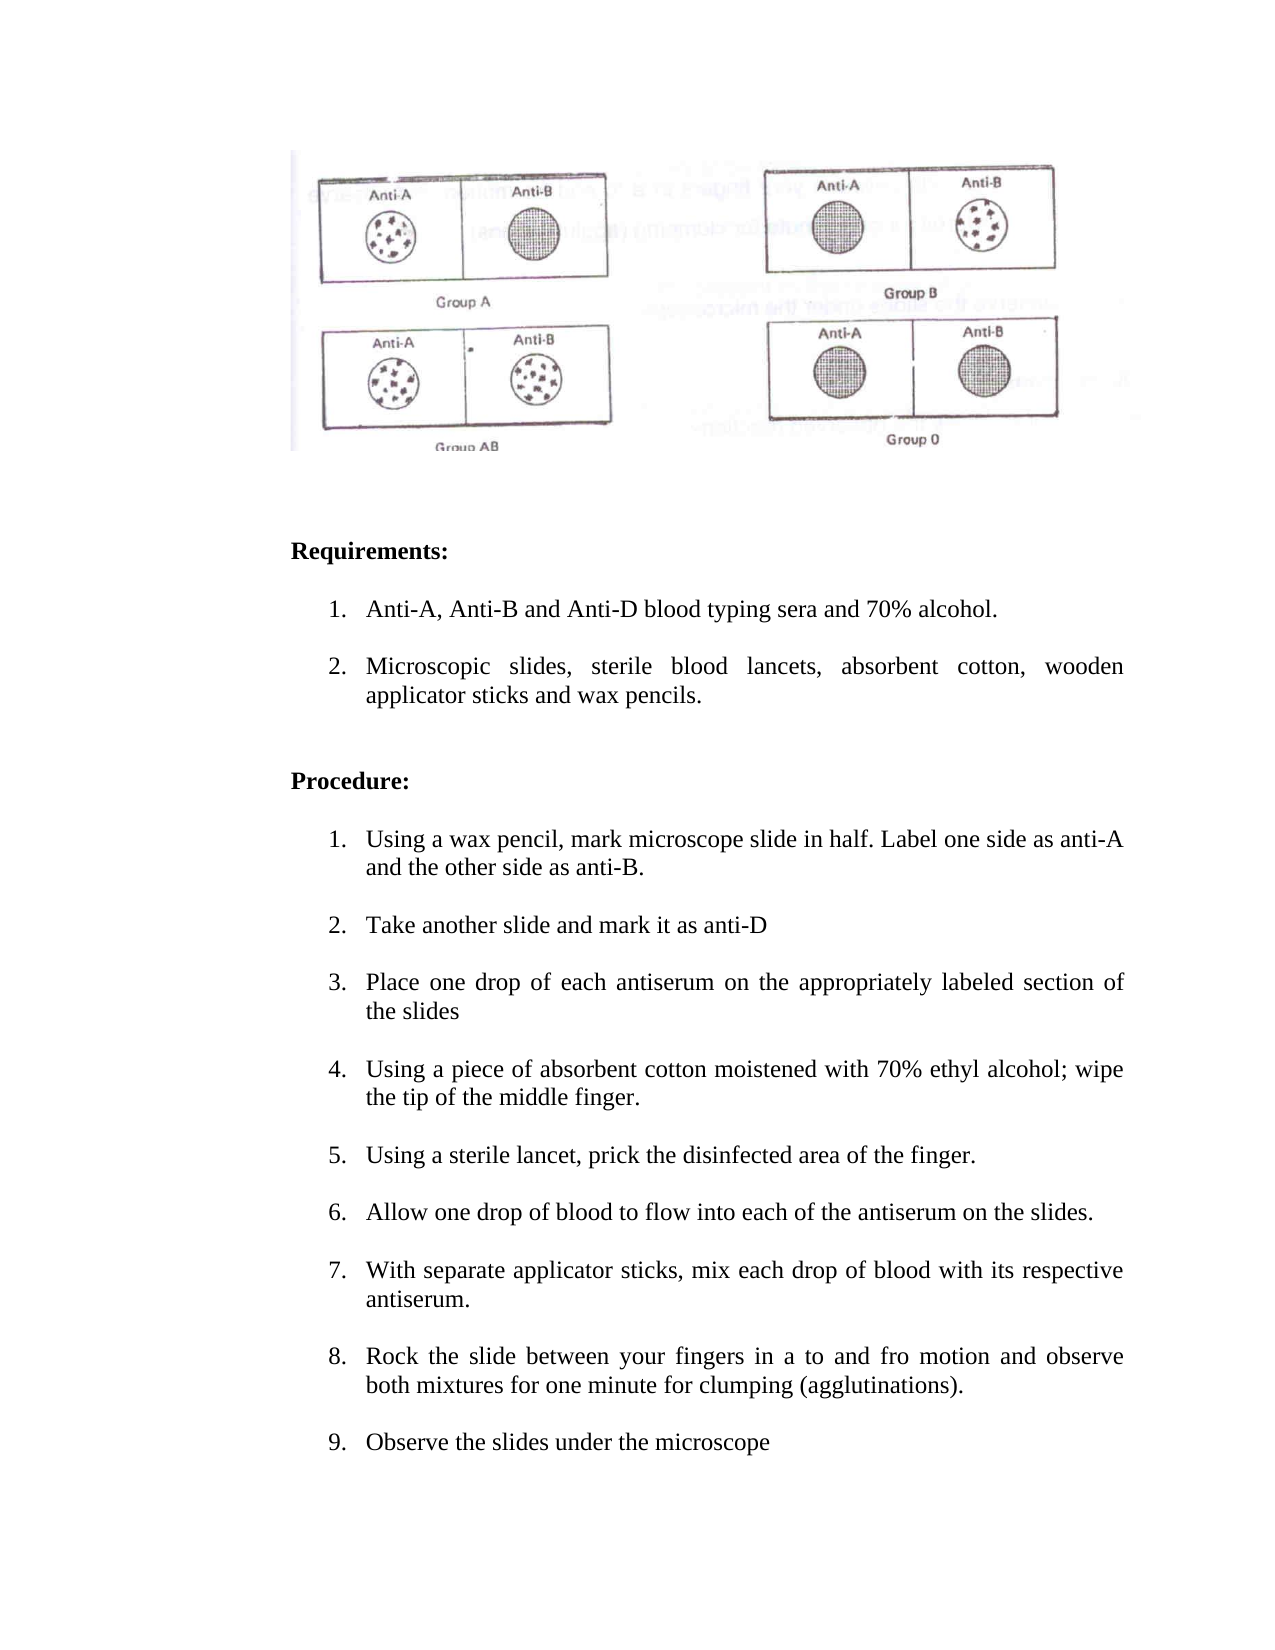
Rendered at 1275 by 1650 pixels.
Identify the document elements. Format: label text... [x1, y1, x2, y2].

list Allow one drop of blood to flow into each of the antiserum on the slides. [328, 1197, 1125, 1226]
list Observe the slides under the microscope [328, 1427, 1125, 1456]
list Using a wax pencil, mark microscope slide in half. Label one side as anti-A and the other side as anti-B. [328, 824, 1125, 881]
picture [290, 150, 1161, 451]
list Rock the slide between your fingers in a to and fro motion and observe both mixtures for one minute for clumping (agglutinations). [328, 1341, 1125, 1399]
text Procedure: [291, 766, 1125, 795]
list Anti-A, Anti-B and Anti-D blood typing sera and 70% alcohol. [328, 594, 1125, 622]
list Microscopic slides, sterile blood lancets, absorbent cotton, wooden applicator sticks and wax pencils. [328, 651, 1125, 709]
list Using a piece of absorbent cotton moistened with 70% ethyl alcohol; wipe the tip of the middle finger. [328, 1054, 1125, 1111]
list Take another slide and mark it as anti-D [328, 910, 1125, 939]
list Using a sterile lancet, prick the disinfected area of the finger. [328, 1140, 1125, 1169]
list Place one drop of each antiserum on the appropriately labeled section of the slides [328, 967, 1125, 1025]
list With separate applicator sticks, mix each drop of blood with its respective antiserum. [328, 1255, 1125, 1312]
text Requirements: [291, 536, 1125, 565]
